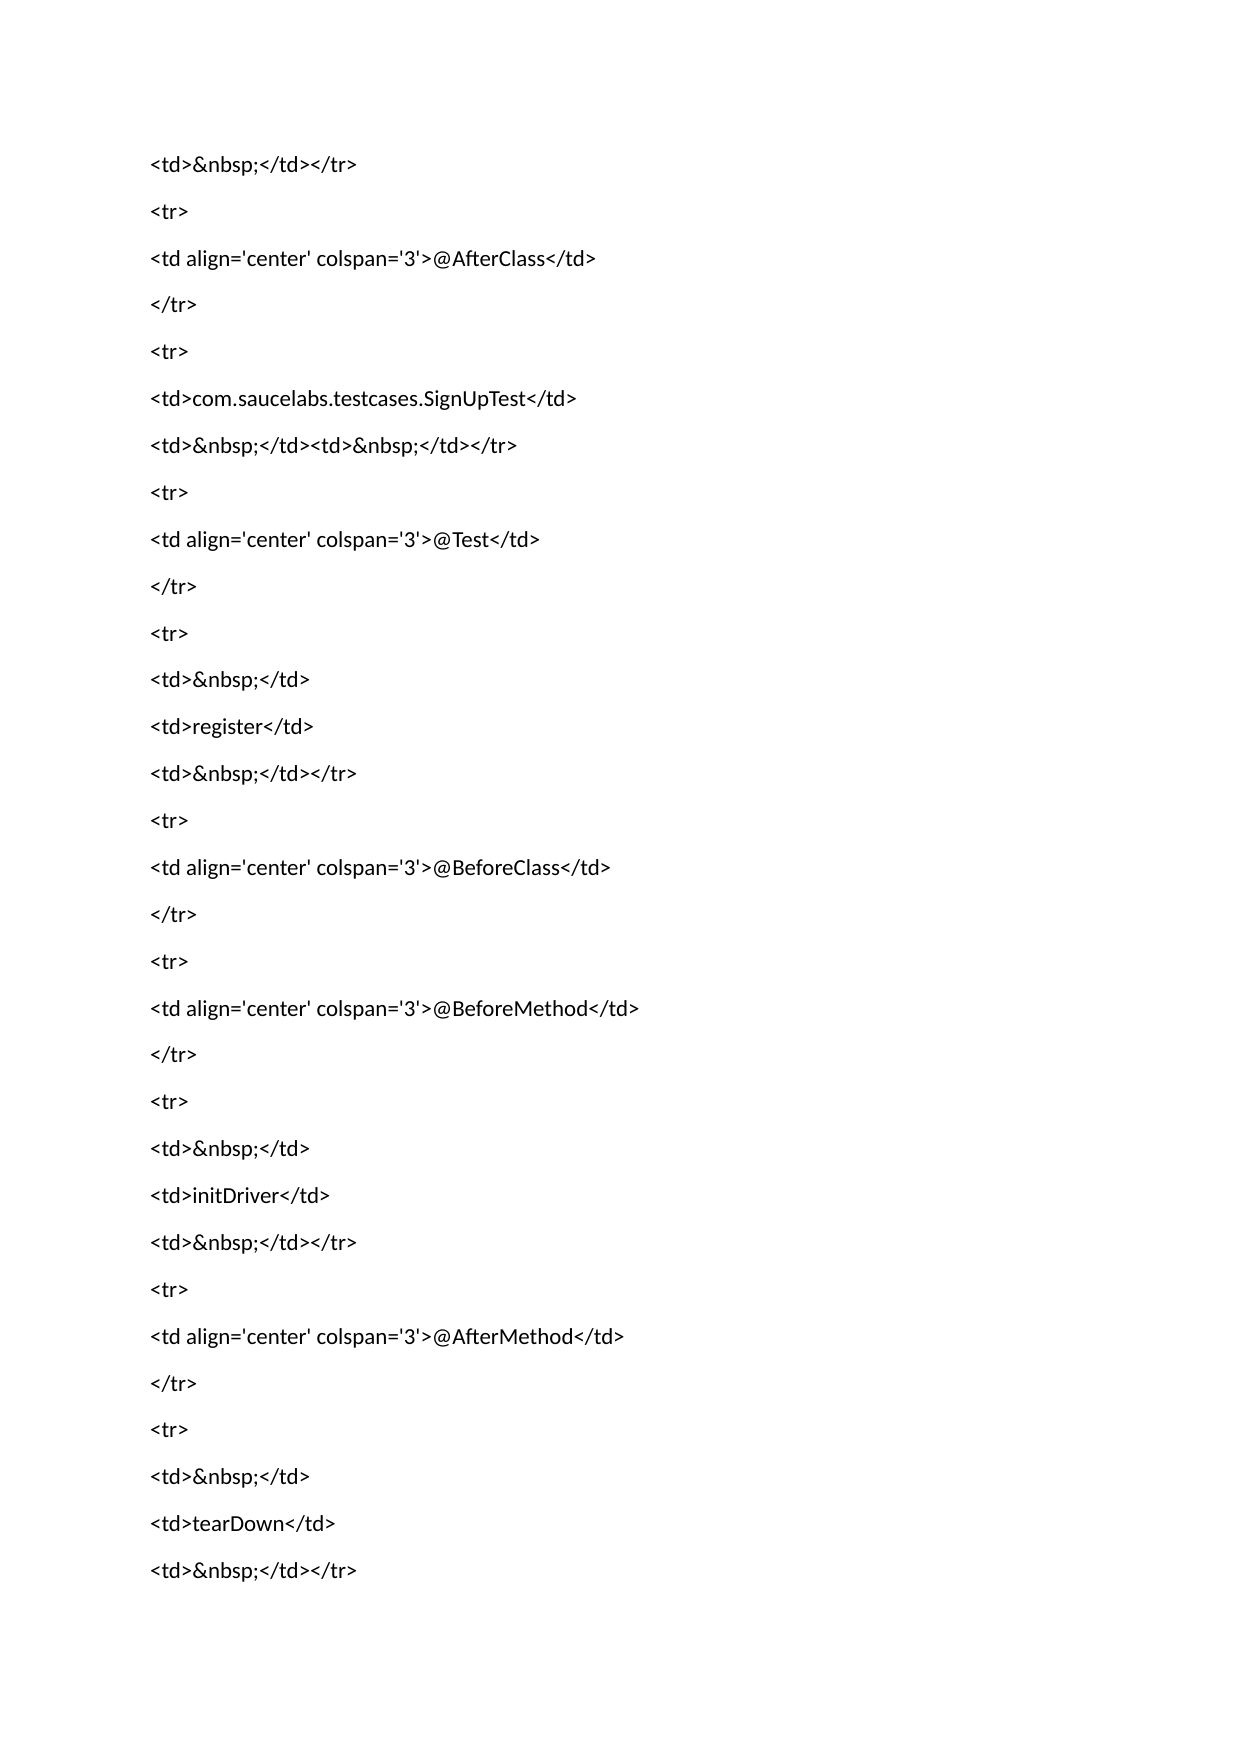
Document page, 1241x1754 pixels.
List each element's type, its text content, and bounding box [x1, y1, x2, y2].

text </tr> [150, 1041, 1090, 1069]
text <td>&nbsp;</td> [150, 1134, 1090, 1162]
text <tr> [150, 197, 1090, 225]
text <tr> [150, 1087, 1090, 1116]
text </tr> [150, 572, 1090, 600]
text <tr> [150, 337, 1090, 366]
text <tr> [150, 806, 1090, 834]
text <td>&nbsp;</td><td>&nbsp;</td></tr> [150, 431, 1090, 459]
text <td>&nbsp;</td></tr> [150, 150, 1090, 178]
text <td>&nbsp;</td> [150, 1462, 1090, 1491]
text <td>tearDown</td> [150, 1509, 1090, 1537]
text <td align='center' colspan='3'>@BeforeMethod</td> [150, 994, 1090, 1022]
text <tr> [150, 947, 1090, 975]
text <tr> [150, 478, 1090, 506]
text <tr> [150, 1275, 1090, 1303]
text <tr> [150, 619, 1090, 647]
text <td align='center' colspan='3'>@BeforeClass</td> [150, 853, 1090, 881]
text <td>register</td> [150, 712, 1090, 741]
text <td>com.saucelabs.testcases.SignUpTest</td> [150, 384, 1090, 412]
text <td>&nbsp;</td></tr> [150, 759, 1090, 787]
text <td>initDriver</td> [150, 1181, 1090, 1209]
text </tr> [150, 1369, 1090, 1397]
text <td>&nbsp;</td> [150, 666, 1090, 694]
text </tr> [150, 900, 1090, 928]
text <tr> [150, 1416, 1090, 1444]
text <td>&nbsp;</td></tr> [150, 1228, 1090, 1256]
text </tr> [150, 291, 1090, 319]
text <td align='center' colspan='3'>@AfterClass</td> [150, 244, 1090, 272]
text <td align='center' colspan='3'>@Test</td> [150, 525, 1090, 553]
text <td align='center' colspan='3'>@AfterMethod</td> [150, 1322, 1090, 1350]
text <td>&nbsp;</td></tr> [150, 1556, 1090, 1584]
